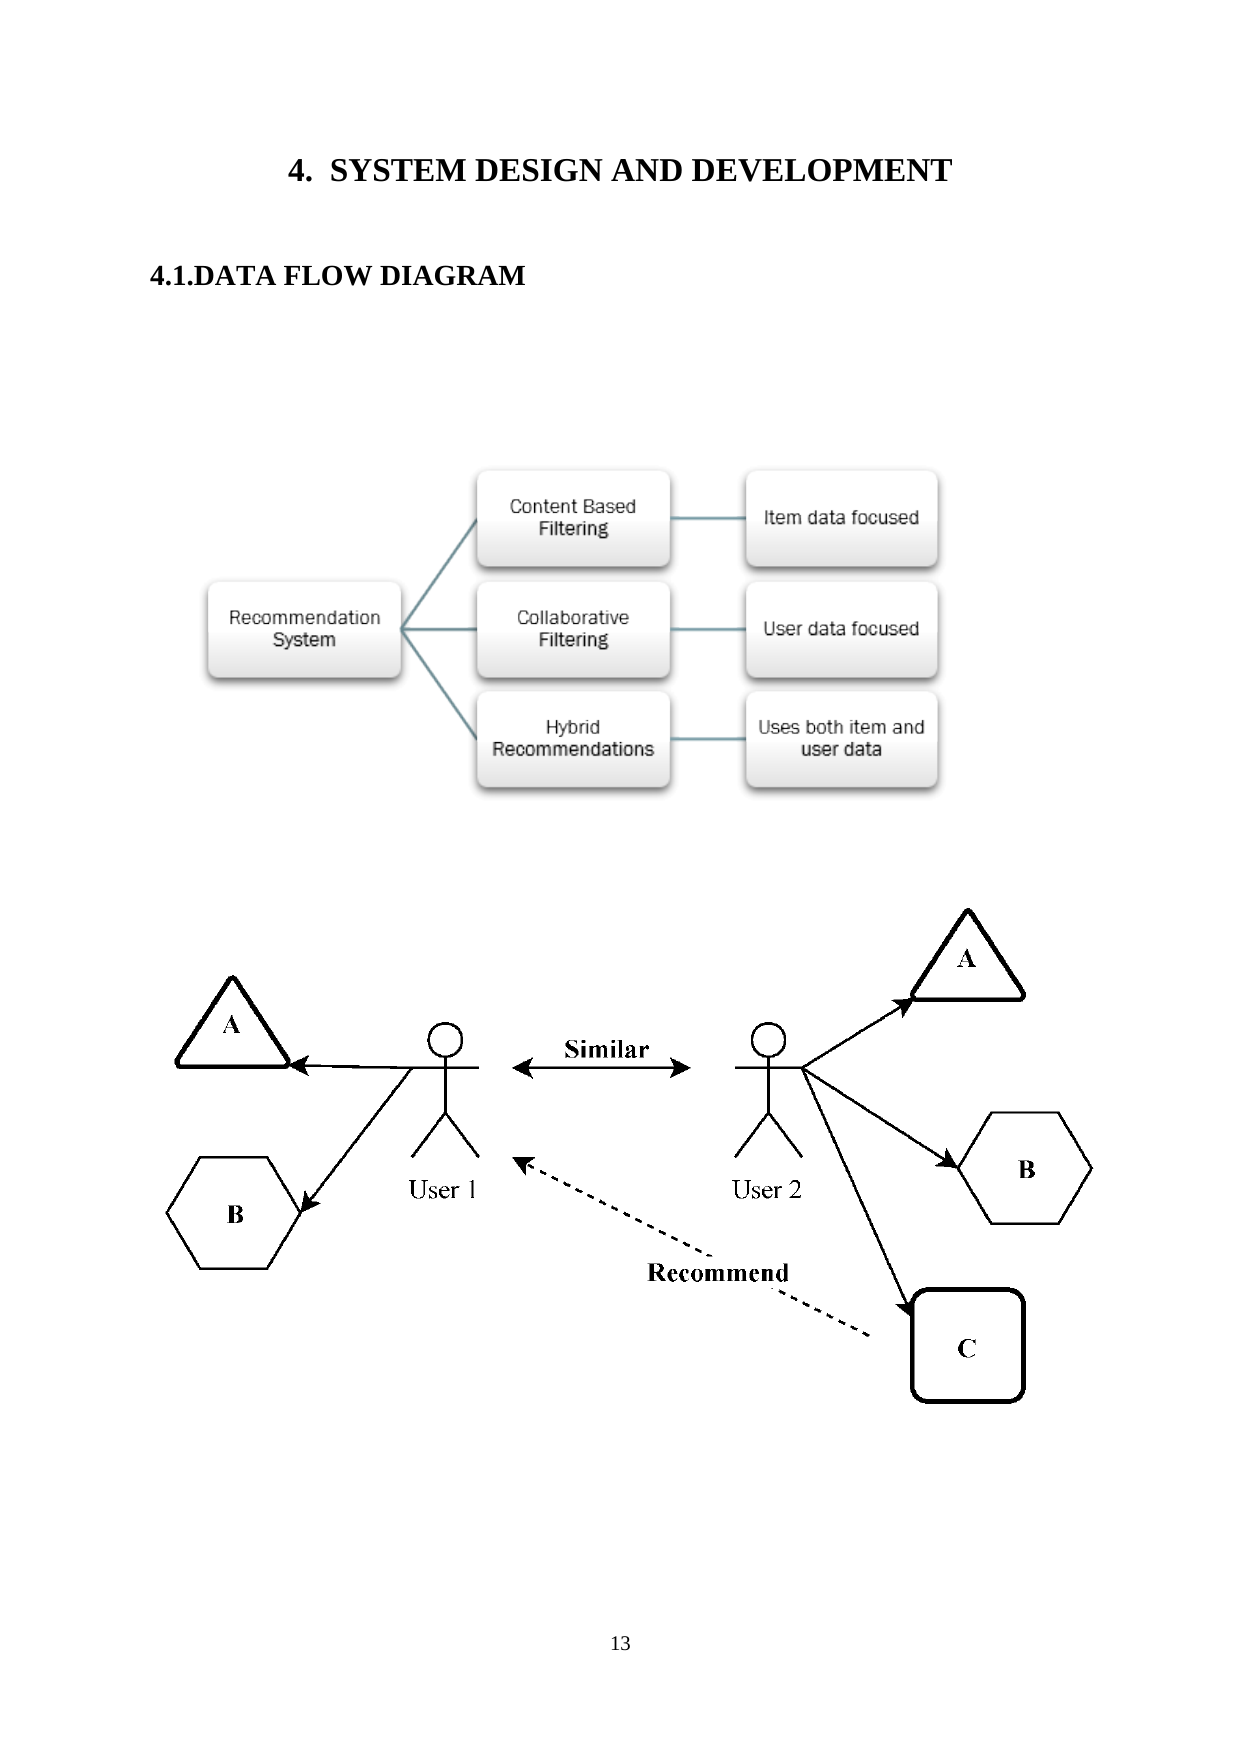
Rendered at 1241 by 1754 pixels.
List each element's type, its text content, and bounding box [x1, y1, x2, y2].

text 4.1.DATA FLOW DIAGRAM [150, 258, 1091, 291]
picture [159, 897, 1100, 1411]
picture [193, 454, 957, 805]
text 4. SYSTEM DESIGN AND DEVELOPMENT [150, 150, 1091, 188]
